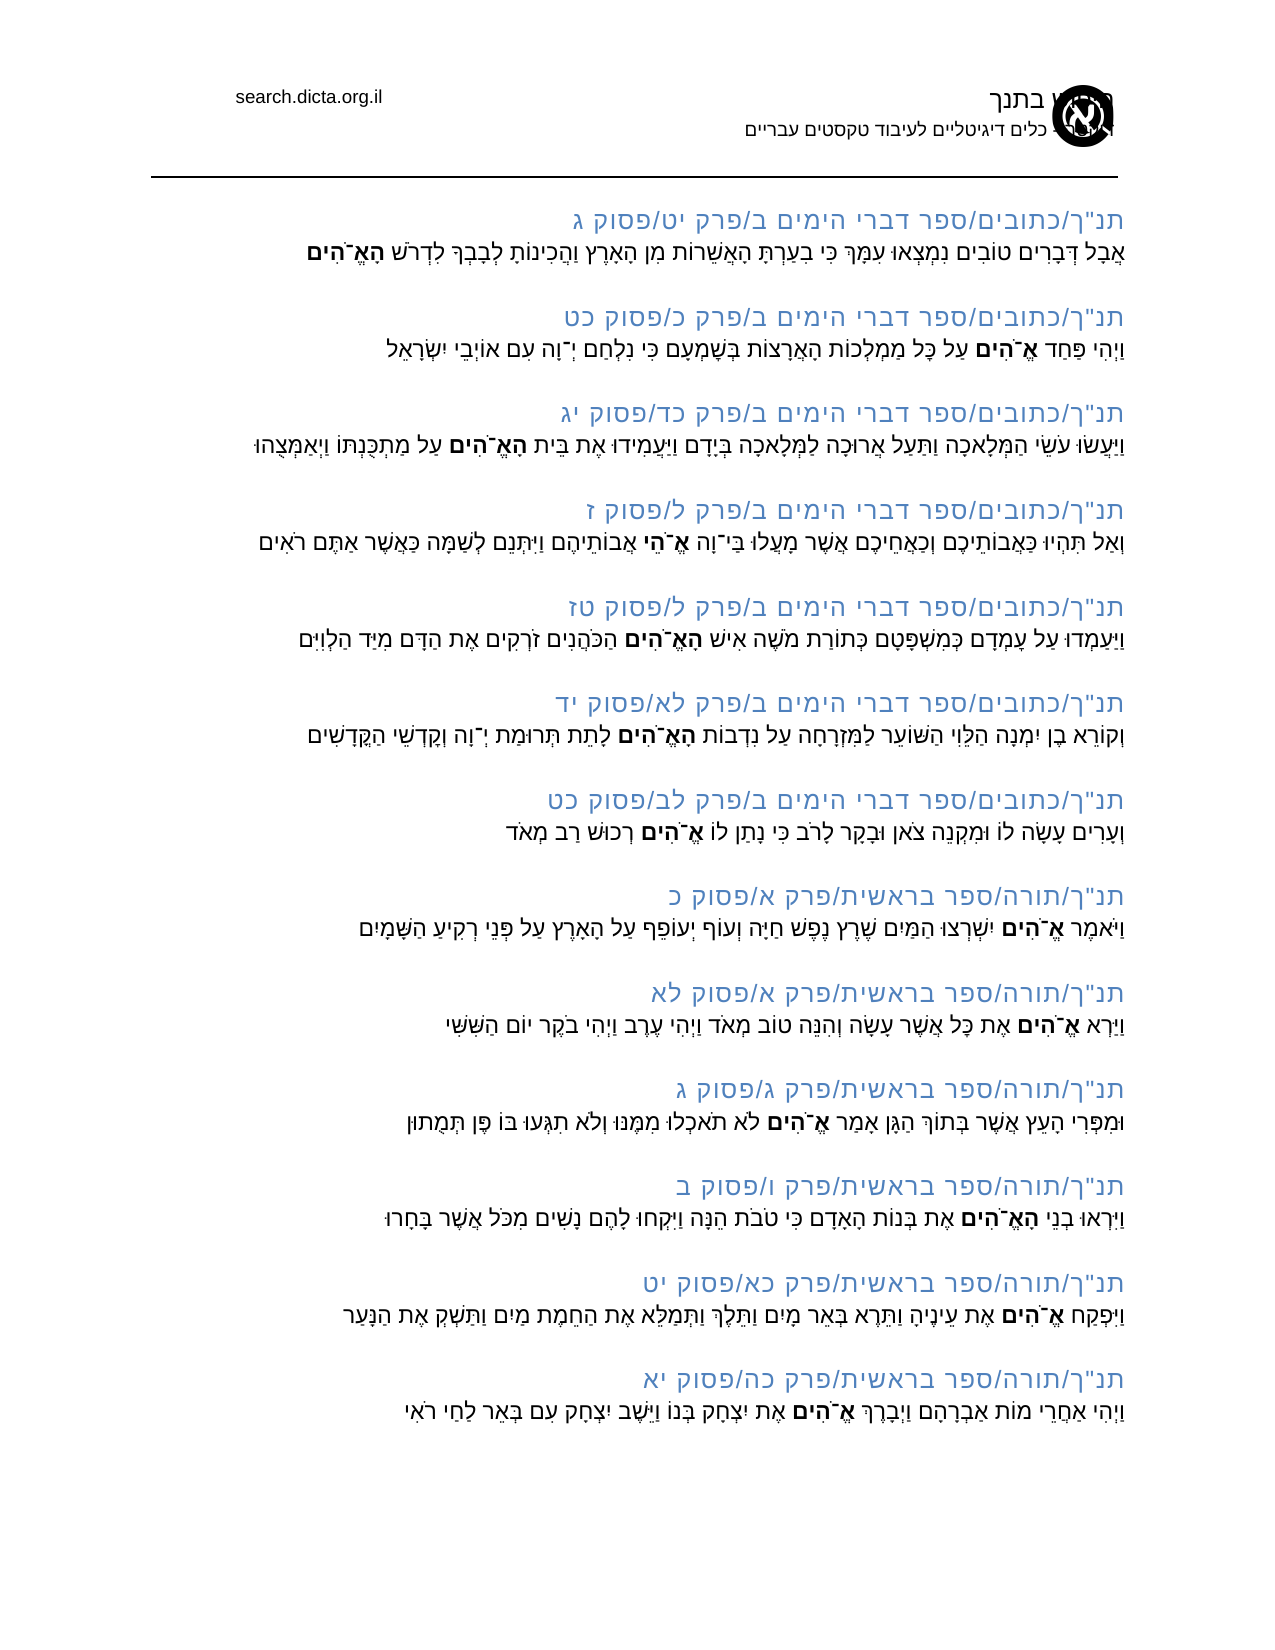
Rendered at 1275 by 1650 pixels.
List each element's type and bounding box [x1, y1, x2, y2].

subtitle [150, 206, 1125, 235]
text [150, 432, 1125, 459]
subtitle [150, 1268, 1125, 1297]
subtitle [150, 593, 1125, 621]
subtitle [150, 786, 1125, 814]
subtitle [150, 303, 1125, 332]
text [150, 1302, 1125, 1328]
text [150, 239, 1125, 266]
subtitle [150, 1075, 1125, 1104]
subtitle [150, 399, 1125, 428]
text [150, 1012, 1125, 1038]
picture [1052, 85, 1114, 147]
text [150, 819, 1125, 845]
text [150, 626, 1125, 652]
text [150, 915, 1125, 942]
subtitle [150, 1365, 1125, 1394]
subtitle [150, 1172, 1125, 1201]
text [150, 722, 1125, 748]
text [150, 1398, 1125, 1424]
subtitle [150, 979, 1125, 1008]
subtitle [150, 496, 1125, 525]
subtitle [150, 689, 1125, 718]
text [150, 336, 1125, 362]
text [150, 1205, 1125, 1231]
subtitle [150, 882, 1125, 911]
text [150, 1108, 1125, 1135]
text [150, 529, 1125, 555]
